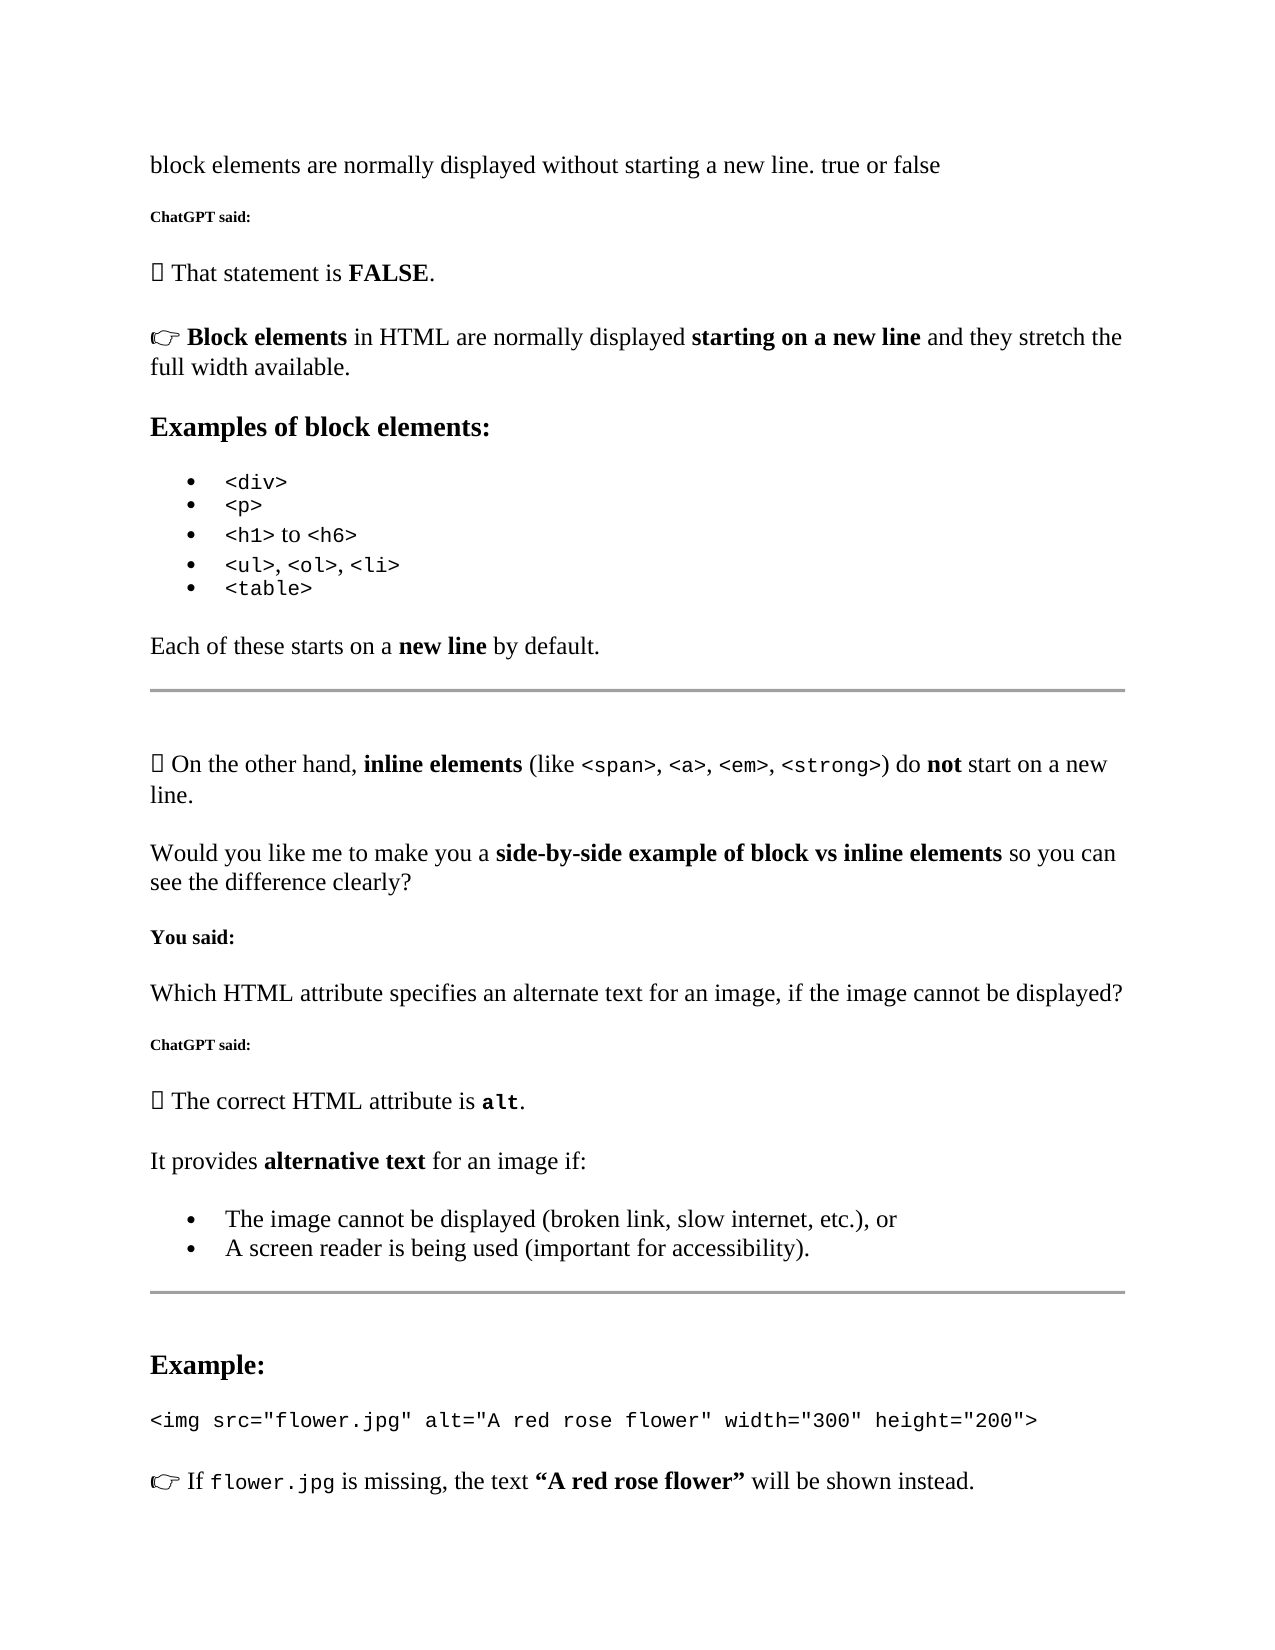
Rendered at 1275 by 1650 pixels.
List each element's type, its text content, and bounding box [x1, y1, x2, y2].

text Example: [150, 1348, 1125, 1380]
text ❌ That statement is FALSE. [150, 255, 1125, 289]
text ✅ On the other hand, inline elements (like <span>, <a>, <em>, <strong>) do not start on a new line. [150, 746, 1125, 809]
text You said: [150, 925, 1125, 949]
text ChatGPT said: [150, 1036, 1125, 1054]
text ChatGPT said: [150, 208, 1125, 226]
text ✅ The correct HTML attribute is alt. [150, 1083, 1125, 1117]
text 👉 If flower.jpg is missing, the text “A red rose flower” will be shown instead. [150, 1462, 1125, 1496]
list A screen reader is being used (important for accessibility). [187, 1233, 1125, 1262]
list <ul>, <ol>, <li> [187, 549, 1125, 578]
list <p> [187, 495, 1125, 519]
text Each of these starts on a new line by default. [150, 631, 1125, 660]
text It provides alternative text for an image if: [150, 1146, 1125, 1175]
text <img src="flower.jpg" alt="A red rose flower" width="300" height="200"> [150, 1409, 1125, 1433]
text Which HTML attribute specifies an alternate text for an image, if the image cannot be displayed? [150, 978, 1125, 1007]
text Would you like me to make you a side-by-side example of block vs inline elements so you can see the difference clearly? [150, 838, 1125, 896]
list <table> [187, 578, 1125, 602]
list The image cannot be displayed (broken link, slow internet, etc.), or [187, 1204, 1125, 1233]
text block elements are normally displayed without starting a new line. true or false [150, 150, 1125, 179]
text 👉 Block elements in HTML are normally displayed starting on a new line and they stretch the full width available. [150, 318, 1125, 381]
text Examples of block elements: [150, 410, 1125, 443]
list <h1> to <h6> [187, 519, 1125, 549]
list <div> [187, 472, 1125, 495]
